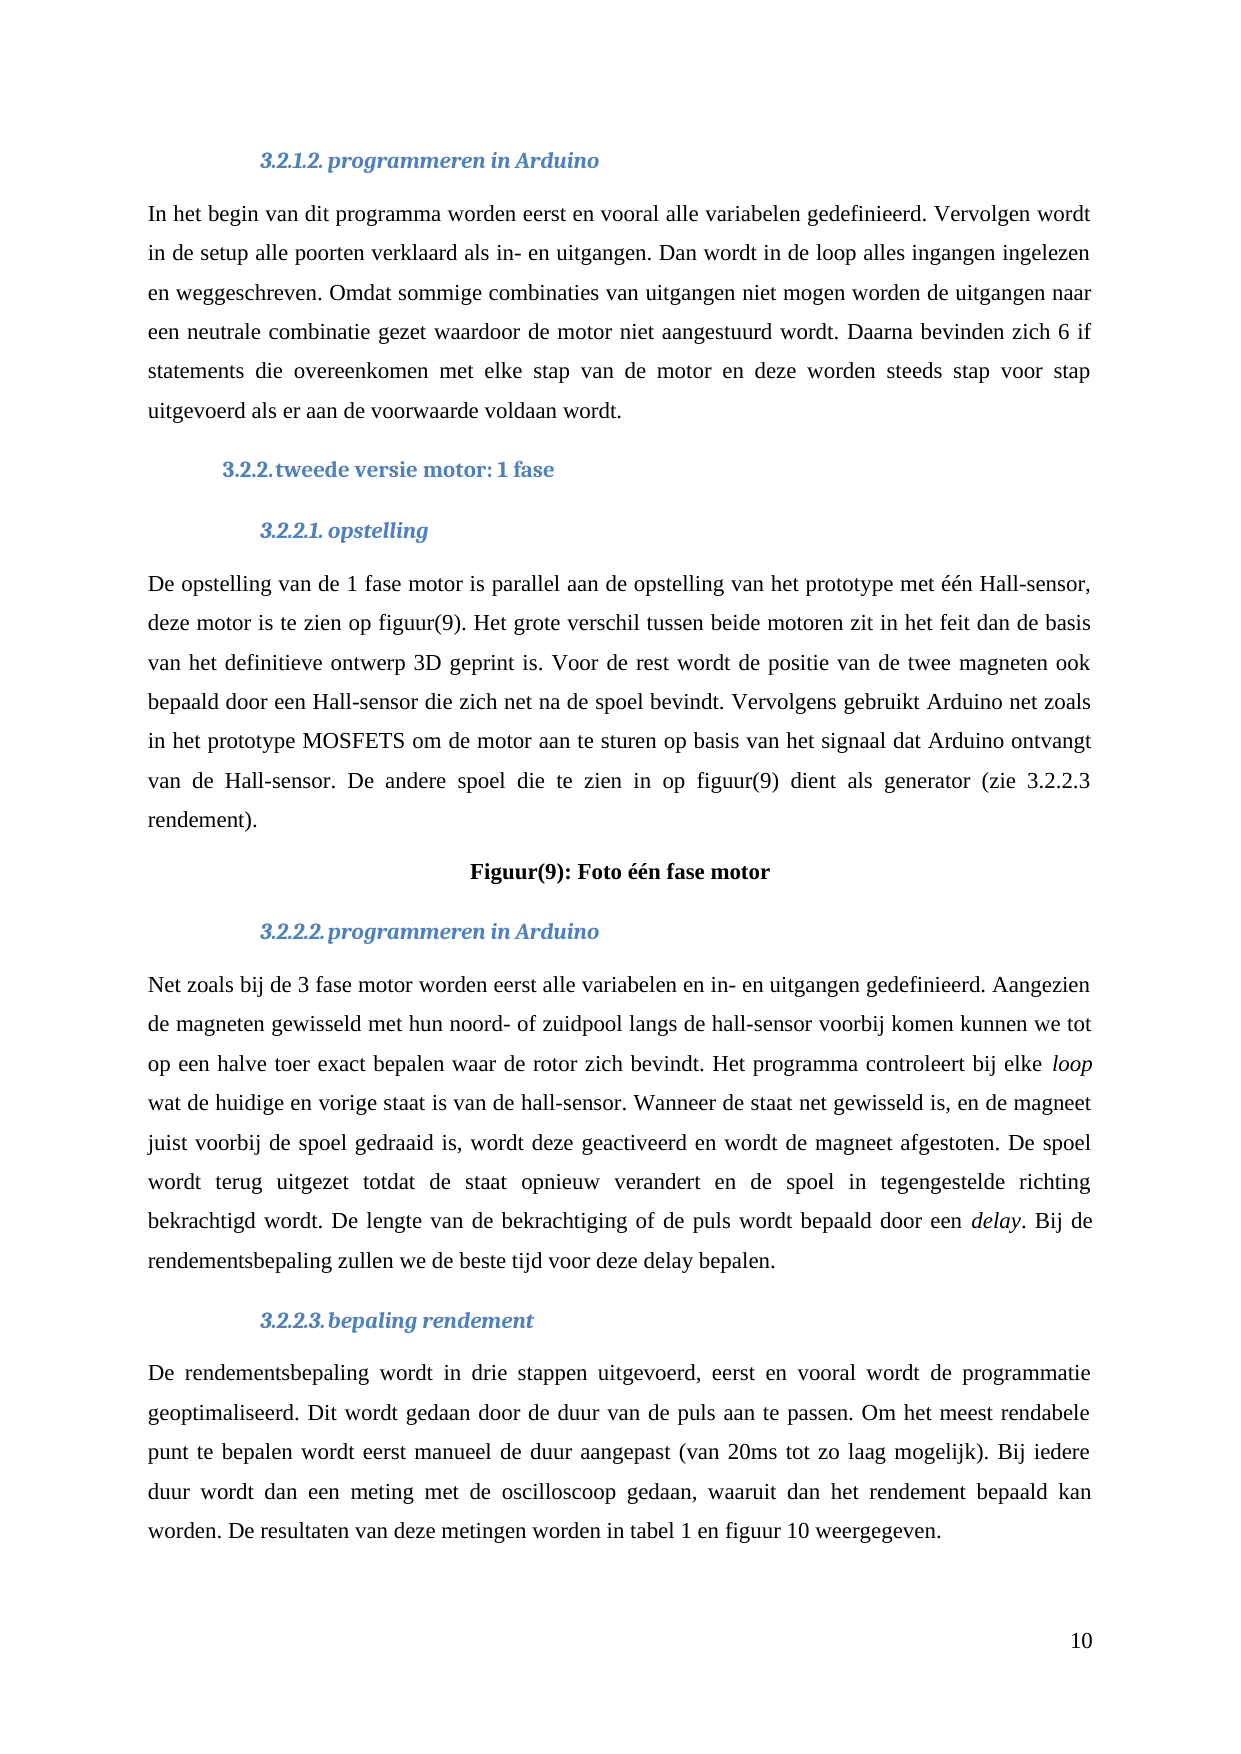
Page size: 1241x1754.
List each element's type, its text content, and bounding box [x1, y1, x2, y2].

text De rendementsbepaling wordt in drie stappen uitgevoerd, eerst en vooral wordt de programmatie geoptimaliseerd. Dit wordt gedaan door de duur van de puls aan te passen. Om het meest rendabele punt te bepalen wordt eerst manueel de duur aangepast (van 20ms tot zo laag mogelijk). Bij iedere duur wordt dan een meting met de oscilloscoop gedaan, waaruit dan het rendement bepaald kan worden. De resultaten van deze metingen worden in tabel 1 en figuur 10 weergegeven. [148, 1359, 1093, 1544]
subtitle opstelling [260, 518, 1093, 544]
subtitle tweede versie motor: 1 fase [223, 457, 1093, 484]
subtitle bepaling rendement [260, 1307, 1093, 1334]
subtitle programmeren in Arduino [260, 919, 1093, 945]
subtitle programmeren in Arduino [260, 148, 1093, 174]
text Net zoals bij de 3 fase motor worden eerst alle variabelen en in- en uitgangen gedefinieerd. Aangezien de magneten gewisseld met hun noord- of zuidpool langs de hall-sensor voorbij komen kunnen we tot op een halve toer exact bepalen waar de rotor zich bevindt. Het programma controleert bij elke loop wat de huidige en vorige staat is van de hall-sensor. Wanneer de staat net gewisseld is, en de magneet juist voorbij de spoel gedraaid is, wordt deze geactiveerd en wordt de magneet afgestoten. De spoel wordt terug uitgezet totdat de staat opnieuw verandert en de spoel in tegengestelde richting bekrachtigd wordt. De lengte van de bekrachtiging of de puls wordt bepaald door een delay. Bij de rendementsbepaling zullen we de beste tijd voor deze delay bepalen. [148, 971, 1093, 1273]
text In het begin van dit programma worden eerst en vooral alle variabelen gedefinieerd. Vervolgen wordt in de setup alle poorten verklaard als in- en uitgangen. Dan wordt in de loop alles ingangen ingelezen en weggeschreven. Omdat sommige combinaties van uitgangen niet mogen worden de uitgangen naar een neutrale combinatie gezet waardoor de motor niet aangestuurd wordt. Daarna bevinden zich 6 if statements die overeenkomen met elke stap van de motor en deze worden steeds stap voor stap uitgevoerd als er aan de voorwaarde voldaan wordt. [148, 199, 1093, 423]
text De opstelling van de 1 fase motor is parallel aan de opstelling van het prototype met één Hall-sensor, deze motor is te zien op figuur(9). Het grote verschil tussen beide motoren zit in het feit dan de basis van het definitieve ontwerp 3D geprint is. Voor de rest wordt de positie van de twee magneten ook bepaald door een Hall-sensor die zich net na de spoel bevindt. Vervolgens gebruikt Arduino net zoals in het prototype MOSFETS om de motor aan te sturen op basis van het signaal dat Arduino ontvangt van de Hall-sensor. De andere spoel die te zien in op figuur(9) dient als generator (zie 3.2.2.3 rendement). [148, 569, 1093, 833]
text Figuur(9): Foto één fase motor [148, 858, 1093, 885]
